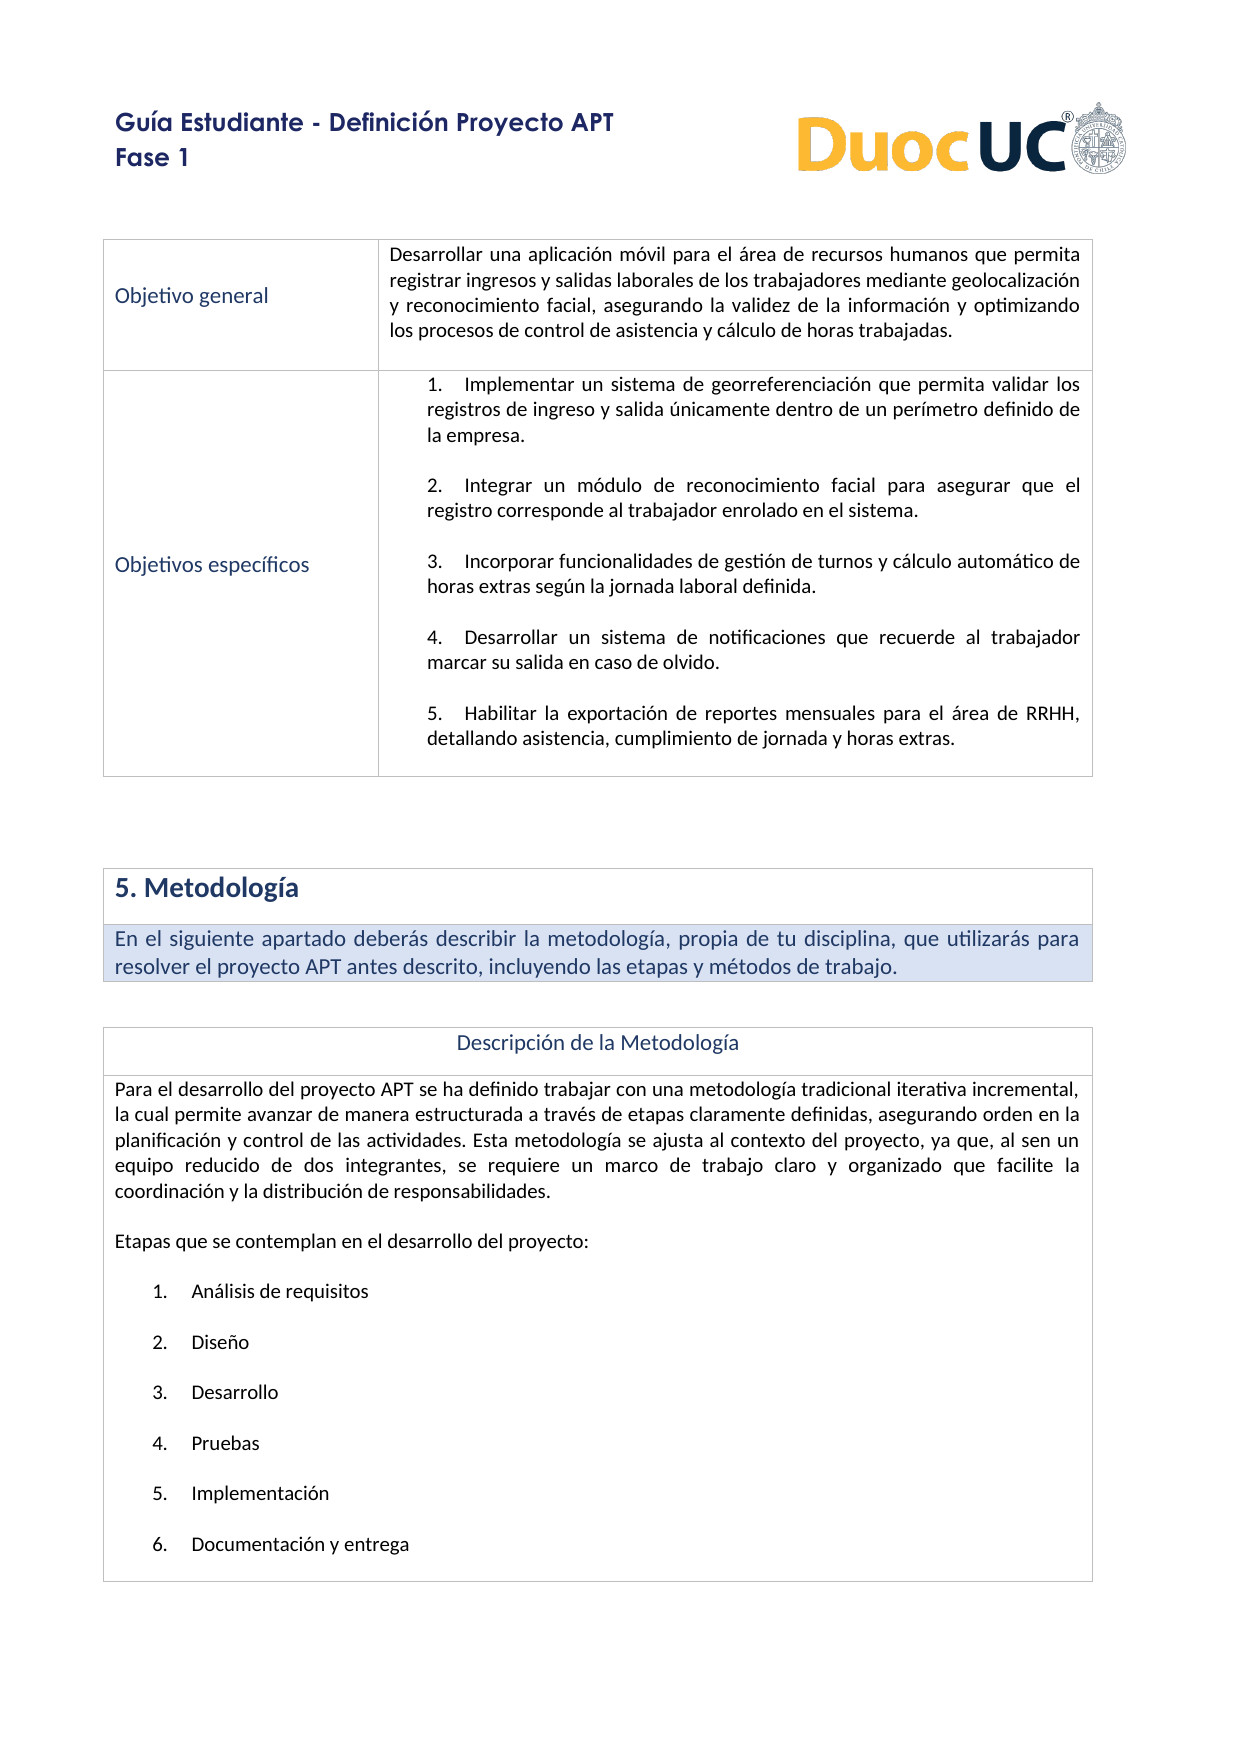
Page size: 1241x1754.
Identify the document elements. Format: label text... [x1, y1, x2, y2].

table_header Objetivo general [104, 240, 378, 370]
table_cell En el siguiente apartado deberás describir la metodología, propia de tu disciplina, que utilizarás para resolver el proyecto APT antes descrito, incluyendo las etapas y métodos de trabajo. [104, 925, 1092, 981]
table_cell 1. Implementar un sistema de georreferenciación que permita validar los registros de ingreso y salida únicamente dentro de un perímetro definido de la empresa. 2. Integrar un módulo de reconocimiento facial para asegurar que el registro corresponde al trabajador enrolado en el sistema. 3. Incorporar funcionalidades de gestión de turnos y cálculo automático de horas extras según la jornada laboral definida. 4. Desarrollar un sistema de notificaciones que recuerde al trabajador marcar su salida en caso de olvido. 5. Habilitar la exportación de reportes mensuales para el área de RRHH, detallando asistencia, cumplimiento de jornada y horas extras. [379, 371, 1092, 776]
table_cell Objetivos específicos [104, 371, 378, 776]
table_header Desarrollar una aplicación móvil para el área de recursos humanos que permita registrar ingresos y salidas laborales de los trabajadores mediante geolocalización y reconocimiento facial, asegurando la validez de la información y optimizando los procesos de control de asistencia y cálculo de horas trabajadas. [379, 240, 1092, 370]
table_header Descripción de la Metodología [104, 1028, 1092, 1075]
table_header 5. Metodología [104, 869, 1092, 923]
picture [798, 102, 1126, 174]
